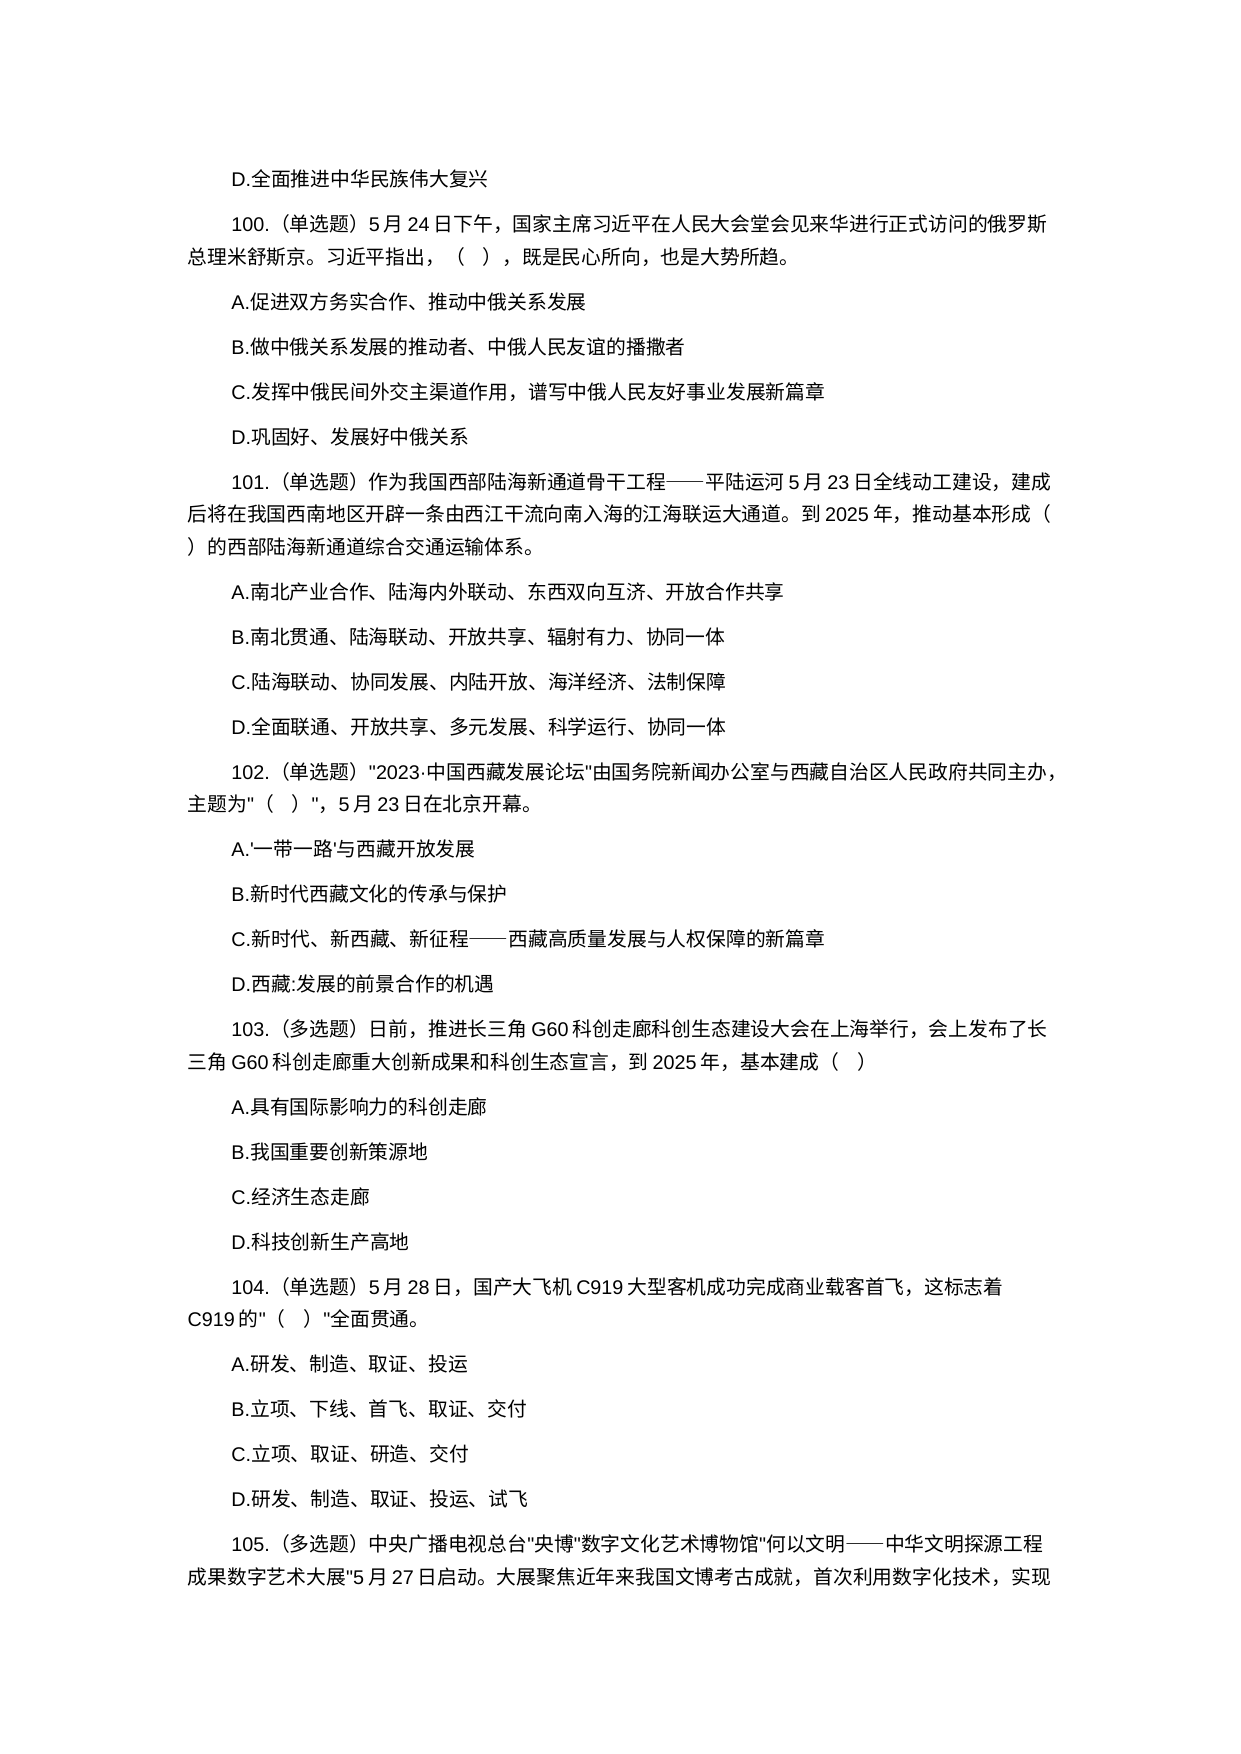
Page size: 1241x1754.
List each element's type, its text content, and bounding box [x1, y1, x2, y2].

text C.立项、取证、研造、交付 [187, 1437, 1053, 1469]
text B.做中俄关系发展的推动者、中俄人民友谊的播撒者 [187, 329, 1053, 362]
text 101.（单选题）作为我国西部陆海新通道骨干工程——平陆运河5月23日全线动工建设，建成后将在我国西南地区开辟一条由西江干流向南入海的江海联运大通道。到2025年，推动基本形成（ ）的西部陆海新通道综合交通运输体系。 [187, 464, 1053, 562]
text D.全面推进中华民族伟大复兴 [187, 162, 1053, 194]
text 104.（单选题）5月28日，国产大飞机C919大型客机成功完成商业载客首飞，这标志着C919的"（ ）"全面贯通。 [187, 1269, 1053, 1334]
text 103.（多选题）日前，推进长三角G60科创走廊科创生态建设大会在上海举行，会上发布了长三角G60科创走廊重大创新成果和科创生态宣言，到2025年，基本建成（ ） [187, 1012, 1053, 1077]
text A.'一带一路'与西藏开放发展 [187, 832, 1053, 864]
text 100.（单选题）5月24日下午，国家主席习近平在人民大会堂会见来华进行正式访问的俄罗斯总理米舒斯京。习近平指出，（ ），既是民心所向，也是大势所趋。 [187, 207, 1053, 272]
text A.南北产业合作、陆海内外联动、东西双向互济、开放合作共享 [187, 574, 1053, 607]
text C.经济生态走廊 [187, 1179, 1053, 1212]
text B.立项、下线、首飞、取证、交付 [187, 1392, 1053, 1424]
text B.我国重要创新策源地 [187, 1134, 1053, 1167]
text A.促进双方务实合作、推动中俄关系发展 [187, 284, 1053, 317]
text B.南北贯通、陆海联动、开放共享、辐射有力、协同一体 [187, 619, 1053, 652]
text D.西藏:发展的前景合作的机遇 [187, 967, 1053, 999]
text D.科技创新生产高地 [187, 1224, 1053, 1257]
text D.巩固好、发展好中俄关系 [187, 419, 1053, 452]
text A.研发、制造、取证、投运 [187, 1347, 1053, 1379]
text D.全面联通、开放共享、多元发展、科学运行、协同一体 [187, 709, 1053, 742]
text D.研发、制造、取证、投运、试飞 [187, 1482, 1053, 1514]
text C.新时代、新西藏、新征程——西藏高质量发展与人权保障的新篇章 [187, 922, 1053, 954]
text C.陆海联动、协同发展、内陆开放、海洋经济、法制保障 [187, 664, 1053, 697]
text C.发挥中俄民间外交主渠道作用，谱写中俄人民友好事业发展新篇章 [187, 374, 1053, 407]
text B.新时代西藏文化的传承与保护 [187, 877, 1053, 909]
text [187, 1527, 1053, 1592]
text 102.（单选题）"2023·中国西藏发展论坛"由国务院新闻办公室与西藏自治区人民政府共同主办，主题为"（ ）"，5月23日在北京开幕。 [187, 754, 1053, 819]
text A.具有国际影响力的科创走廊 [187, 1089, 1053, 1122]
